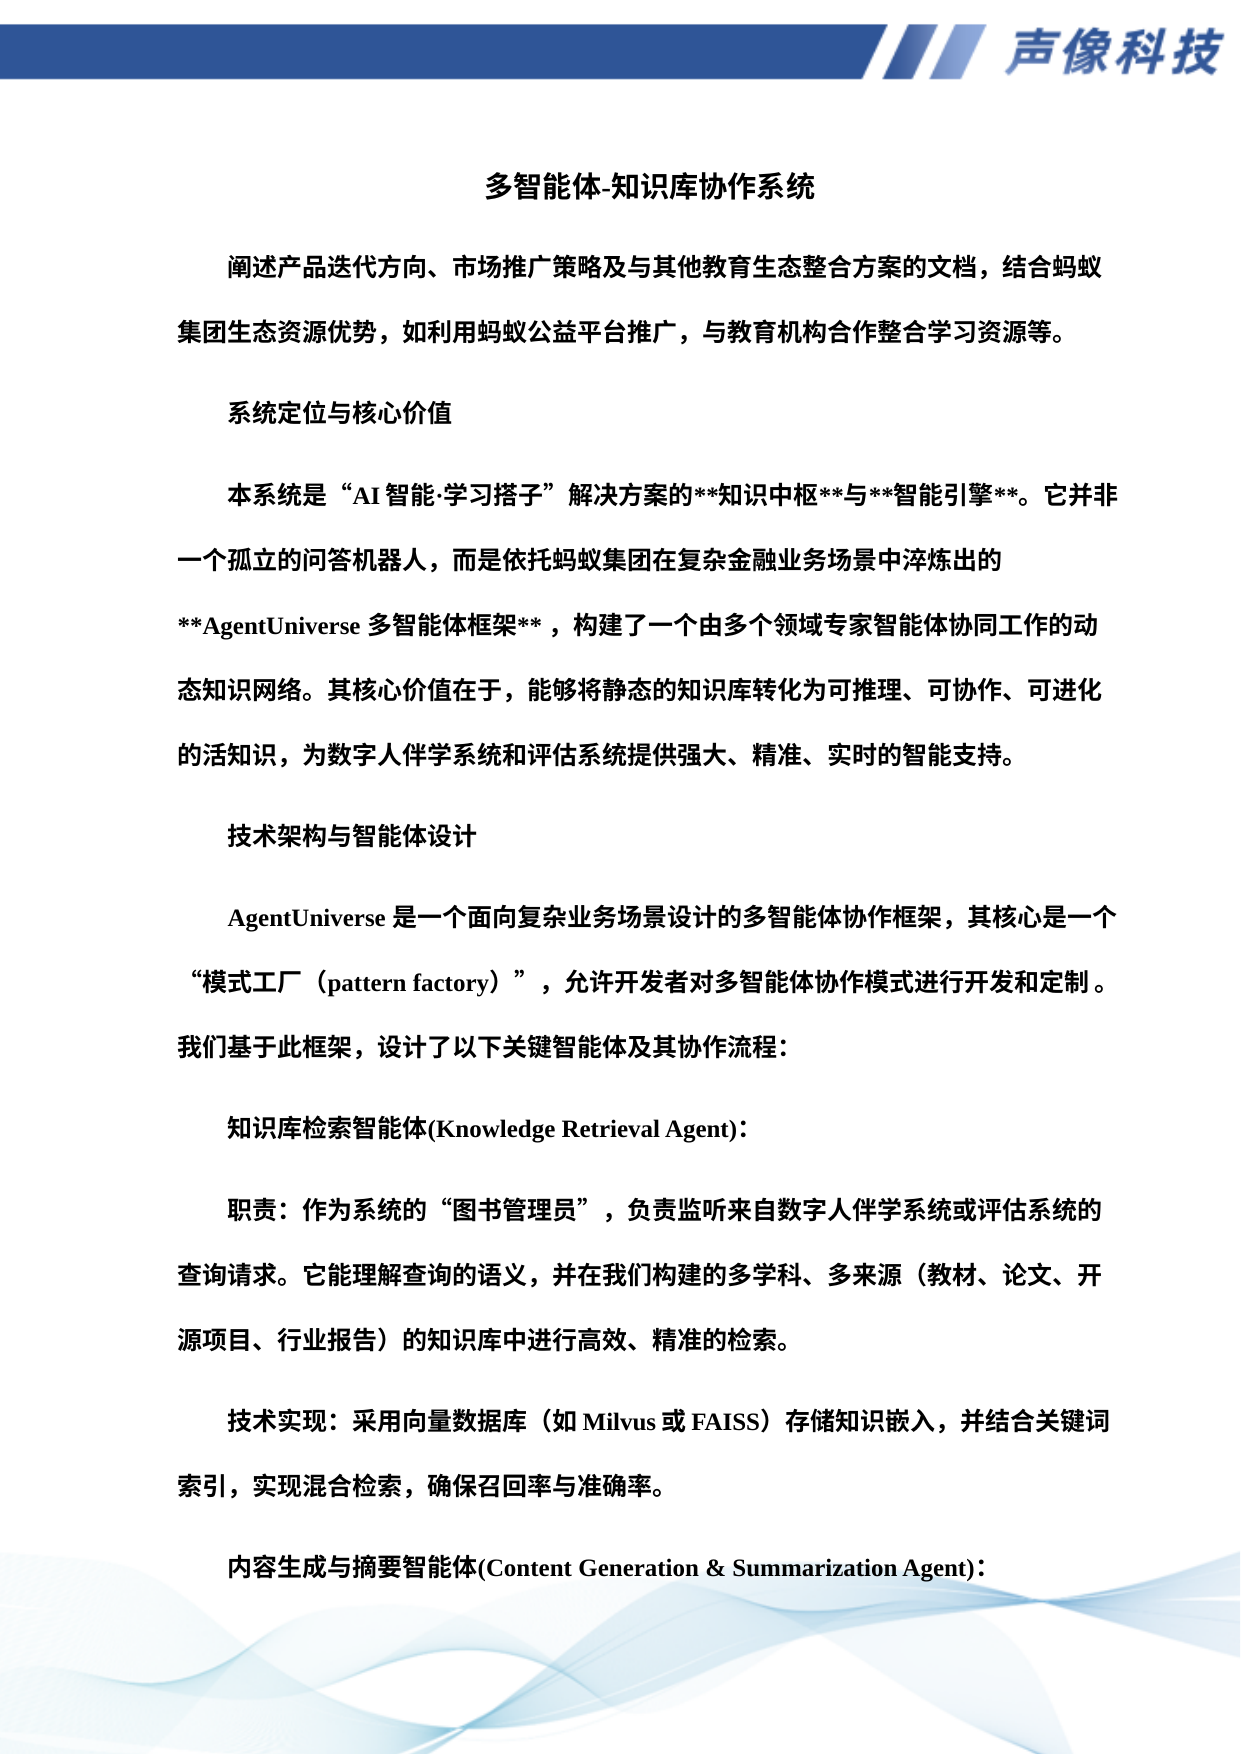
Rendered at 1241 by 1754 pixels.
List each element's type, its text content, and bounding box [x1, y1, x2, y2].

text 多智能体-知识库协作系统 [177, 152, 1122, 217]
text 知识库检索智能体(Knowledge Retrieval Agent)： [177, 1094, 1122, 1159]
text 技术架构与智能体设计 [177, 802, 1122, 867]
text 内容生成与摘要智能体(Content Generation & Summarization Agent)： [177, 1533, 1122, 1598]
text AgentUniverse 是一个面向复杂业务场景设计的多智能体协作框架，其核心是一个“模式工厂（pattern factory）”，允许开发者对多智能体协作模式进行开发和定制 。我们基于此框架，设计了以下关键智能体及其协作流程： [177, 883, 1122, 1078]
text 系统定位与核心价值 [177, 379, 1122, 444]
picture [0, 0, 1241, 1754]
text 阐述产品迭代方向、市场推广策略及与其他教育生态整合方案的文档，结合蚂蚁集团生态资源优势，如利用蚂蚁公益平台推广，与教育机构合作整合学习资源等。 [177, 233, 1122, 363]
text 职责：作为系统的“图书管理员”，负责监听来自数字人伴学系统或评估系统的查询请求。它能理解查询的语义，并在我们构建的多学科、多来源（教材、论文、开源项目、行业报告）的知识库中进行高效、精准的检索。 [177, 1176, 1122, 1371]
text 本系统是“AI智能·学习搭子”解决方案的**知识中枢**与**智能引擎**。它并非一个孤立的问答机器人，而是依托蚂蚁集团在复杂金融业务场景中淬炼出的 **AgentUniverse 多智能体框架** ，构建了一个由多个领域专家智能体协同工作的动态知识网络。其核心价值在于，能够将静态的知识库转化为可推理、可协作、可进化的活知识，为数字人伴学系统和评估系统提供强大、精准、实时的智能支持。 [177, 461, 1122, 786]
text 技术实现：采用向量数据库（如Milvus或FAISS）存储知识嵌入，并结合关键词索引，实现混合检索，确保召回率与准确率。 [177, 1387, 1122, 1517]
